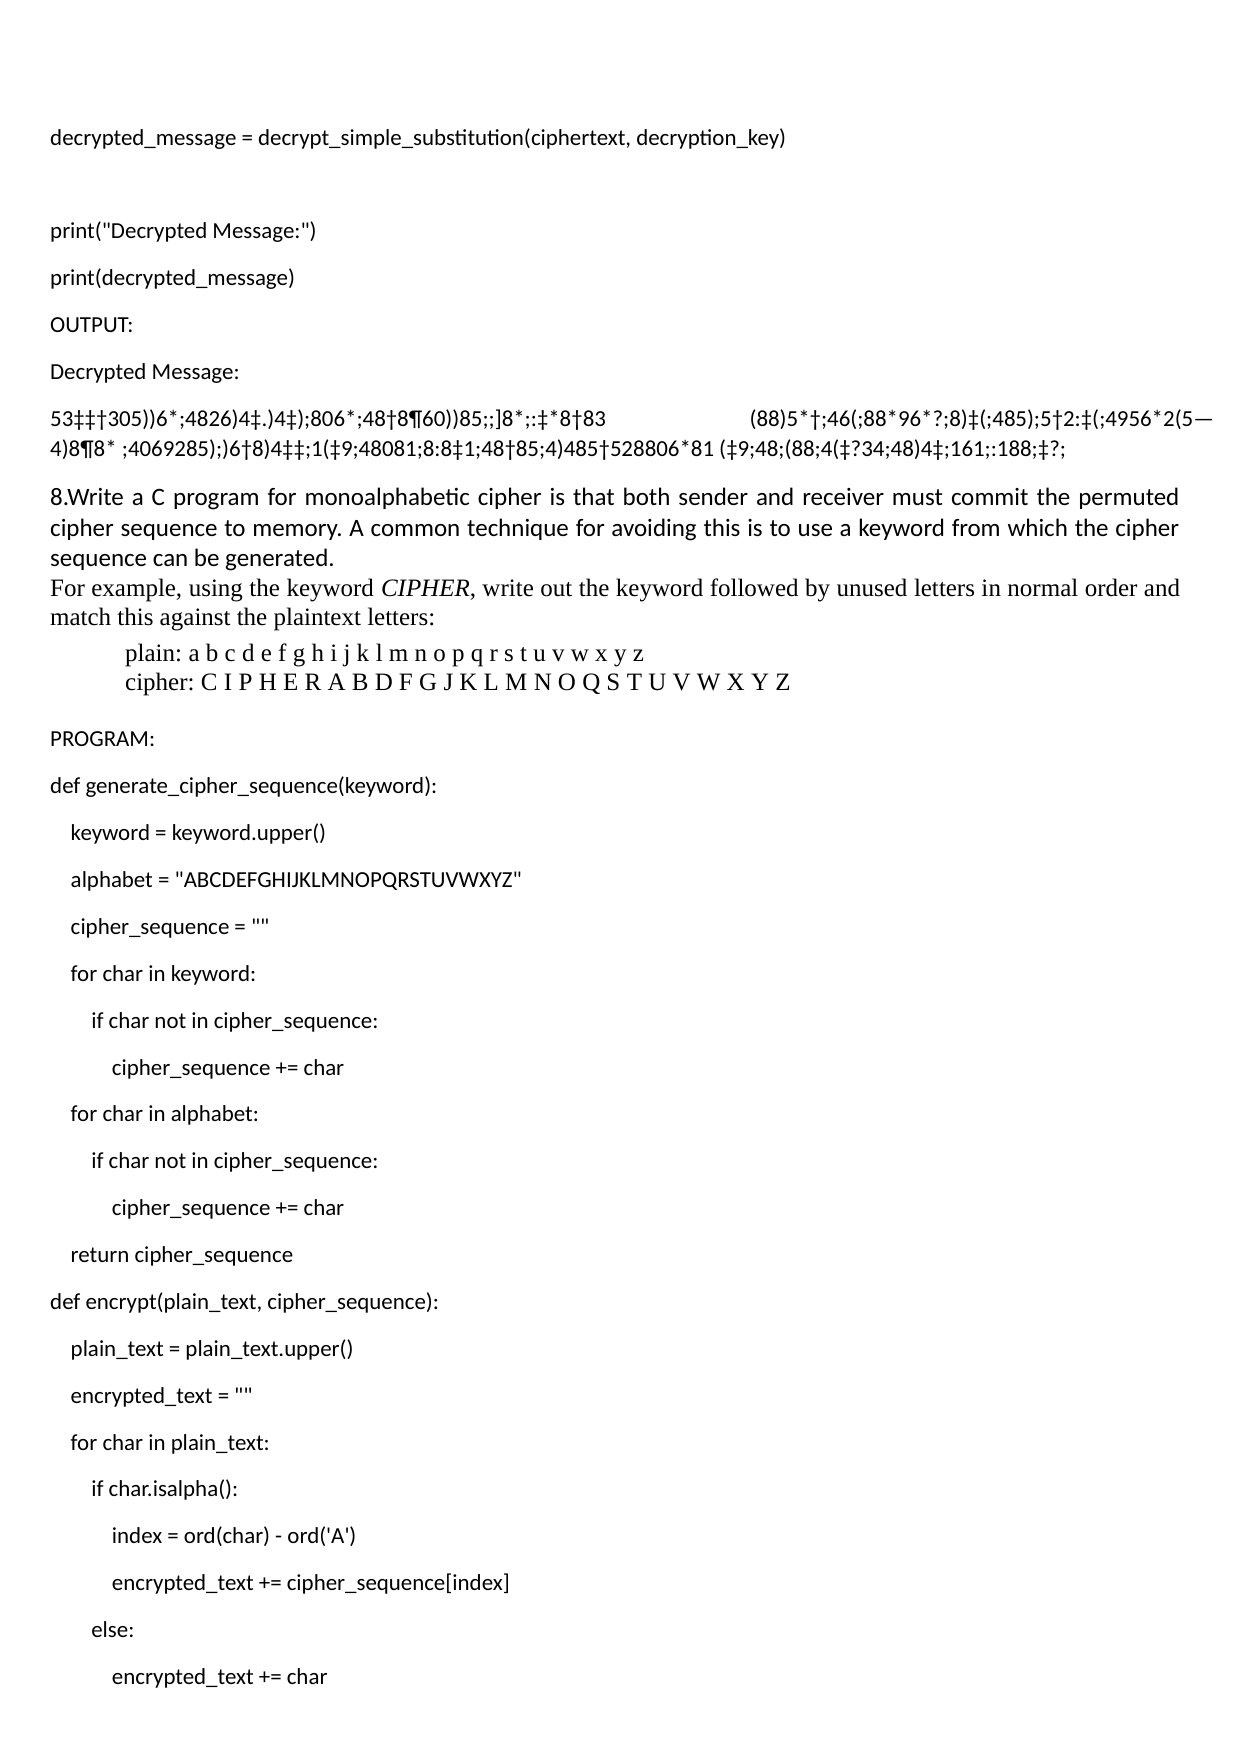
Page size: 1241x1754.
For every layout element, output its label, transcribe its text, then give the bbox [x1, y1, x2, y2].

text for char in plain_text: [50, 1428, 1215, 1456]
text print(decrypted_message) [50, 263, 1215, 292]
text alphabet = "ABCDEFGHIJKLMNOPQRSTUVWXYZ" [50, 865, 1215, 893]
text cipher: C I P H E R A B D F G J K L M N O Q S T U V W X Y Z [125, 667, 1215, 696]
text 53‡‡†305))6*;4826)4‡.)4‡);806*;48†8¶60))85;;]8*;:‡*8†83 (88)5*†;46(;88*96*?;8)‡(;485);5†2:‡(;4956*2(5—4)8¶8* ;4069285);)6†8)4‡‡;1(‡9;48081;8:8‡1;48†85;4)485†528806*81 (‡9;48;(88;4(‡?34;48)4‡;161;:188;‡?; [50, 404, 1215, 462]
text if char.isalpha(): [50, 1474, 1215, 1502]
text if char not in cipher_sequence: [50, 1146, 1215, 1174]
text for char in keyword: [50, 959, 1215, 987]
text def generate_cipher_sequence(keyword): [50, 771, 1215, 799]
text plain: a b c d e f g h i j k l m n o p q r s t u v w x y z [125, 638, 1215, 667]
text cipher_sequence = "" [50, 912, 1215, 940]
text plain_text = plain_text.upper() [50, 1334, 1215, 1362]
text index = ord(char) - ord('A') [50, 1521, 1215, 1549]
text encrypted_text += char [50, 1662, 1215, 1690]
text Decrypted Message: [50, 357, 1215, 385]
text def encrypt(plain_text, cipher_sequence): [50, 1287, 1215, 1315]
text PROGRAM: [50, 724, 1215, 752]
text OUTPUT: [50, 310, 1215, 338]
text if char not in cipher_sequence: [50, 1006, 1215, 1034]
text else: [50, 1615, 1215, 1643]
text 8.Write a C program for monoalphabetic cipher is that both sender and receiver must commit the permuted cipher sequence to memory. A common technique for avoiding this is to use a keyword from which the cipher sequence can be generated. [50, 481, 1181, 573]
text encrypted_text = "" [50, 1381, 1215, 1409]
text encrypted_text += cipher_sequence[index] [50, 1568, 1215, 1596]
text decrypted_message = decrypt_simple_substitution(ciphertext, decryption_key) [50, 123, 1215, 151]
text print("Decrypted Message:") [50, 217, 1215, 245]
text return cipher_sequence [50, 1240, 1215, 1268]
text For example, using the keyword CIPHER, write out the keyword followed by unused letters in normal order and match this against the plaintext letters: [50, 573, 1181, 630]
text cipher_sequence += char [50, 1193, 1215, 1221]
text keyword = keyword.upper() [50, 818, 1215, 846]
text cipher_sequence += char [50, 1053, 1215, 1081]
text for char in alphabet: [50, 1099, 1215, 1127]
